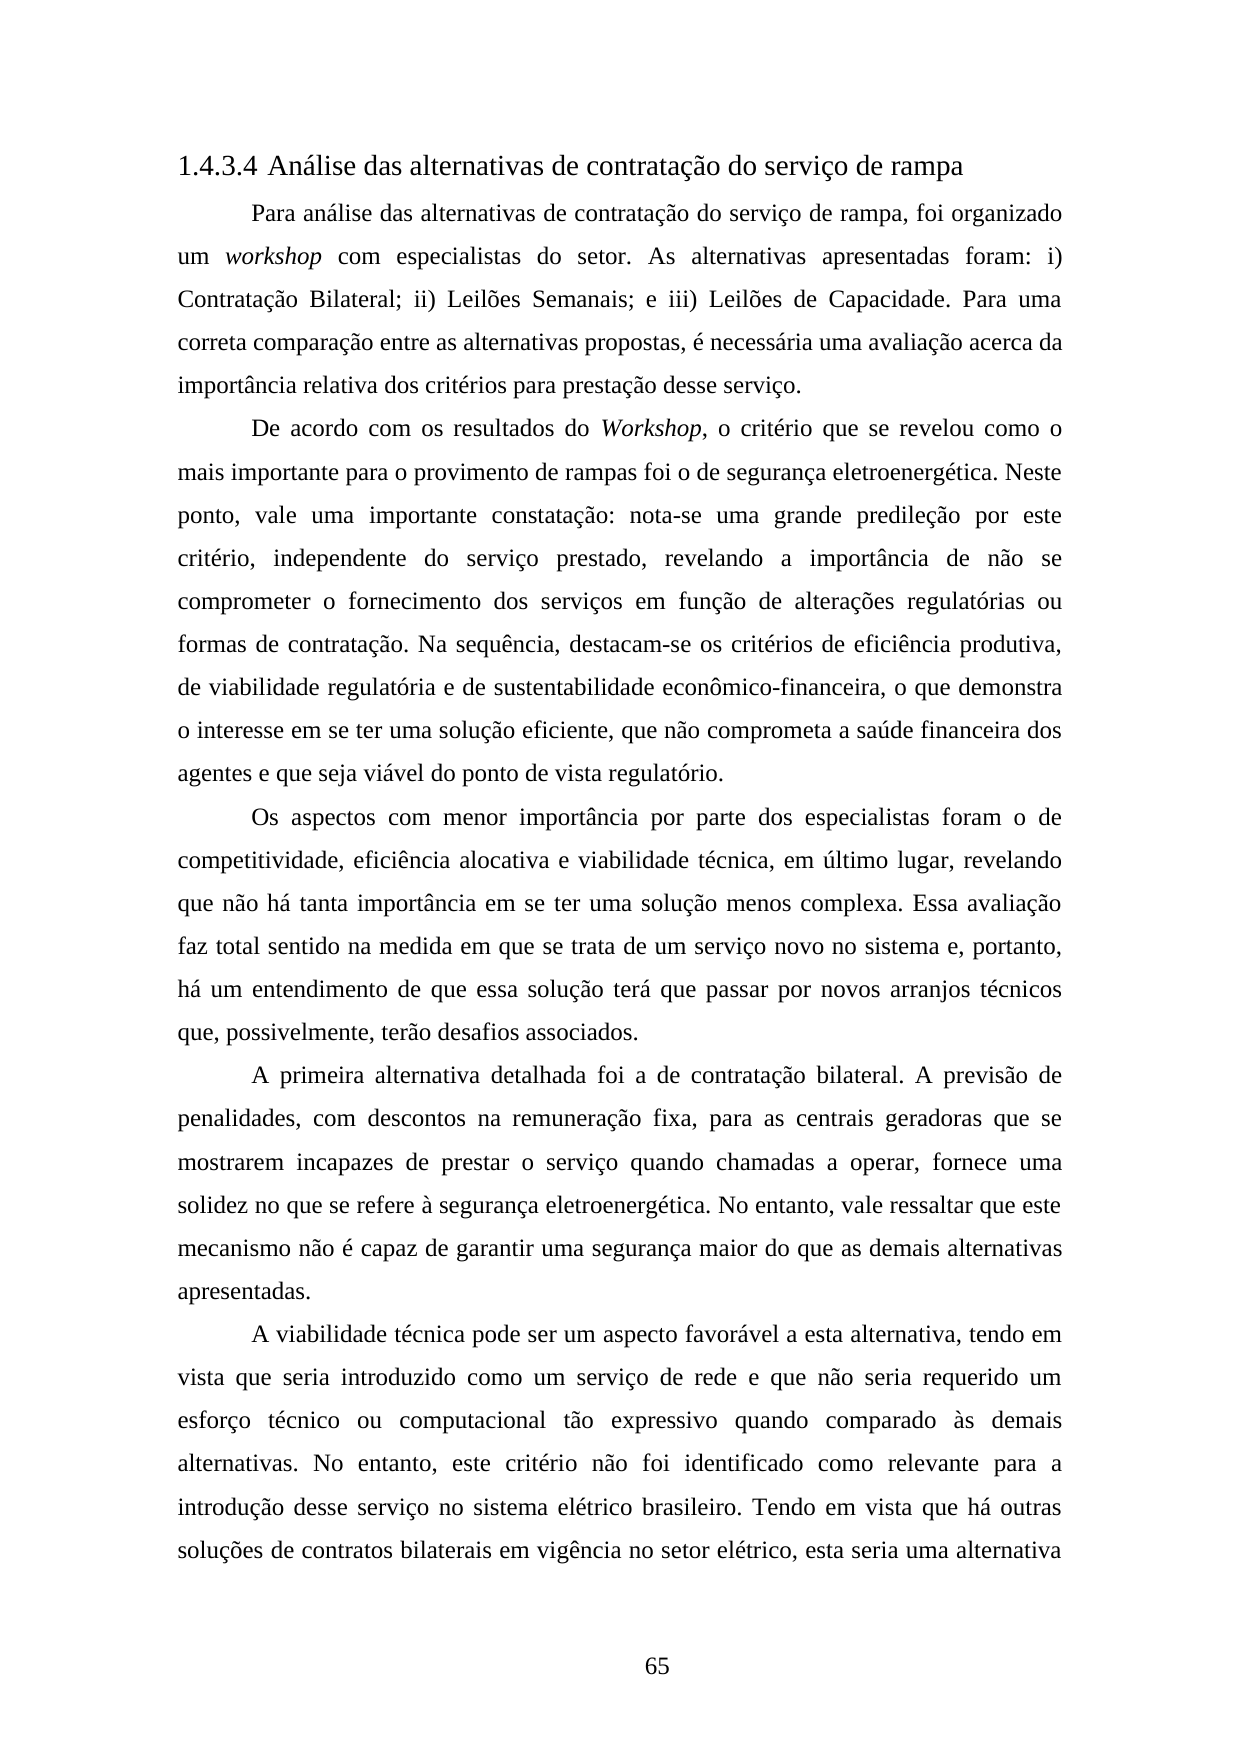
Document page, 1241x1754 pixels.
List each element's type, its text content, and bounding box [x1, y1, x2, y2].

text Os aspectos com menor importância por parte dos especialistas foram o de competitividade, eficiência alocativa e viabilidade técnica, em último lugar, revelando que não há tanta importância em se ter uma solução menos complexa. Essa avaliação faz total sentido na medida em que se trata de um serviço novo no sistema e, portanto, há um entendimento de que essa solução terá que passar por novos arranjos técnicos que, possivelmente, terão desafios associados. [177, 802, 1063, 1046]
subtitle Análise das alternativas de contratação do serviço de rampa [177, 148, 1063, 181]
text De acordo com os resultados do Workshop, o critério que se revelou como o mais importante para o provimento de rampas foi o de segurança eletroenergética. Neste ponto, vale uma importante constatação: nota-se uma grande predileção por este critério, independente do serviço prestado, revelando a importância de não se comprometer o fornecimento dos serviços em função de alterações regulatórias ou formas de contratação. Na sequência, destacam-se os critérios de eficiência produtiva, de viabilidade regulatória e de sustentabilidade econômico-financeira, o que demonstra o interesse em se ter uma solução eficiente, que não comprometa a saúde financeira dos agentes e que seja viável do ponto de vista regulatório. [177, 413, 1063, 787]
text Para análise das alternativas de contratação do serviço de rampa, foi organizado um workshop com especialistas do setor. As alternativas apresentadas foram: i) Contratação Bilateral; ii) Leilões Semanais; e iii) Leilões de Capacidade. Para uma correta comparação entre as alternativas propostas, é necessária uma avaliação acerca da importância relativa dos critérios para prestação desse serviço. [177, 198, 1063, 399]
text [177, 1319, 1063, 1563]
text A primeira alternativa detalhada foi a de contratação bilateral. A previsão de penalidades, com descontos na remuneração fixa, para as centrais geradoras que se mostrarem incapazes de prestar o serviço quando chamadas a operar, fornece uma solidez no que se refere à segurança eletroenergética. No entanto, vale ressaltar que este mecanismo não é capaz de garantir uma segurança maior do que as demais alternativas apresentadas. [177, 1060, 1063, 1305]
